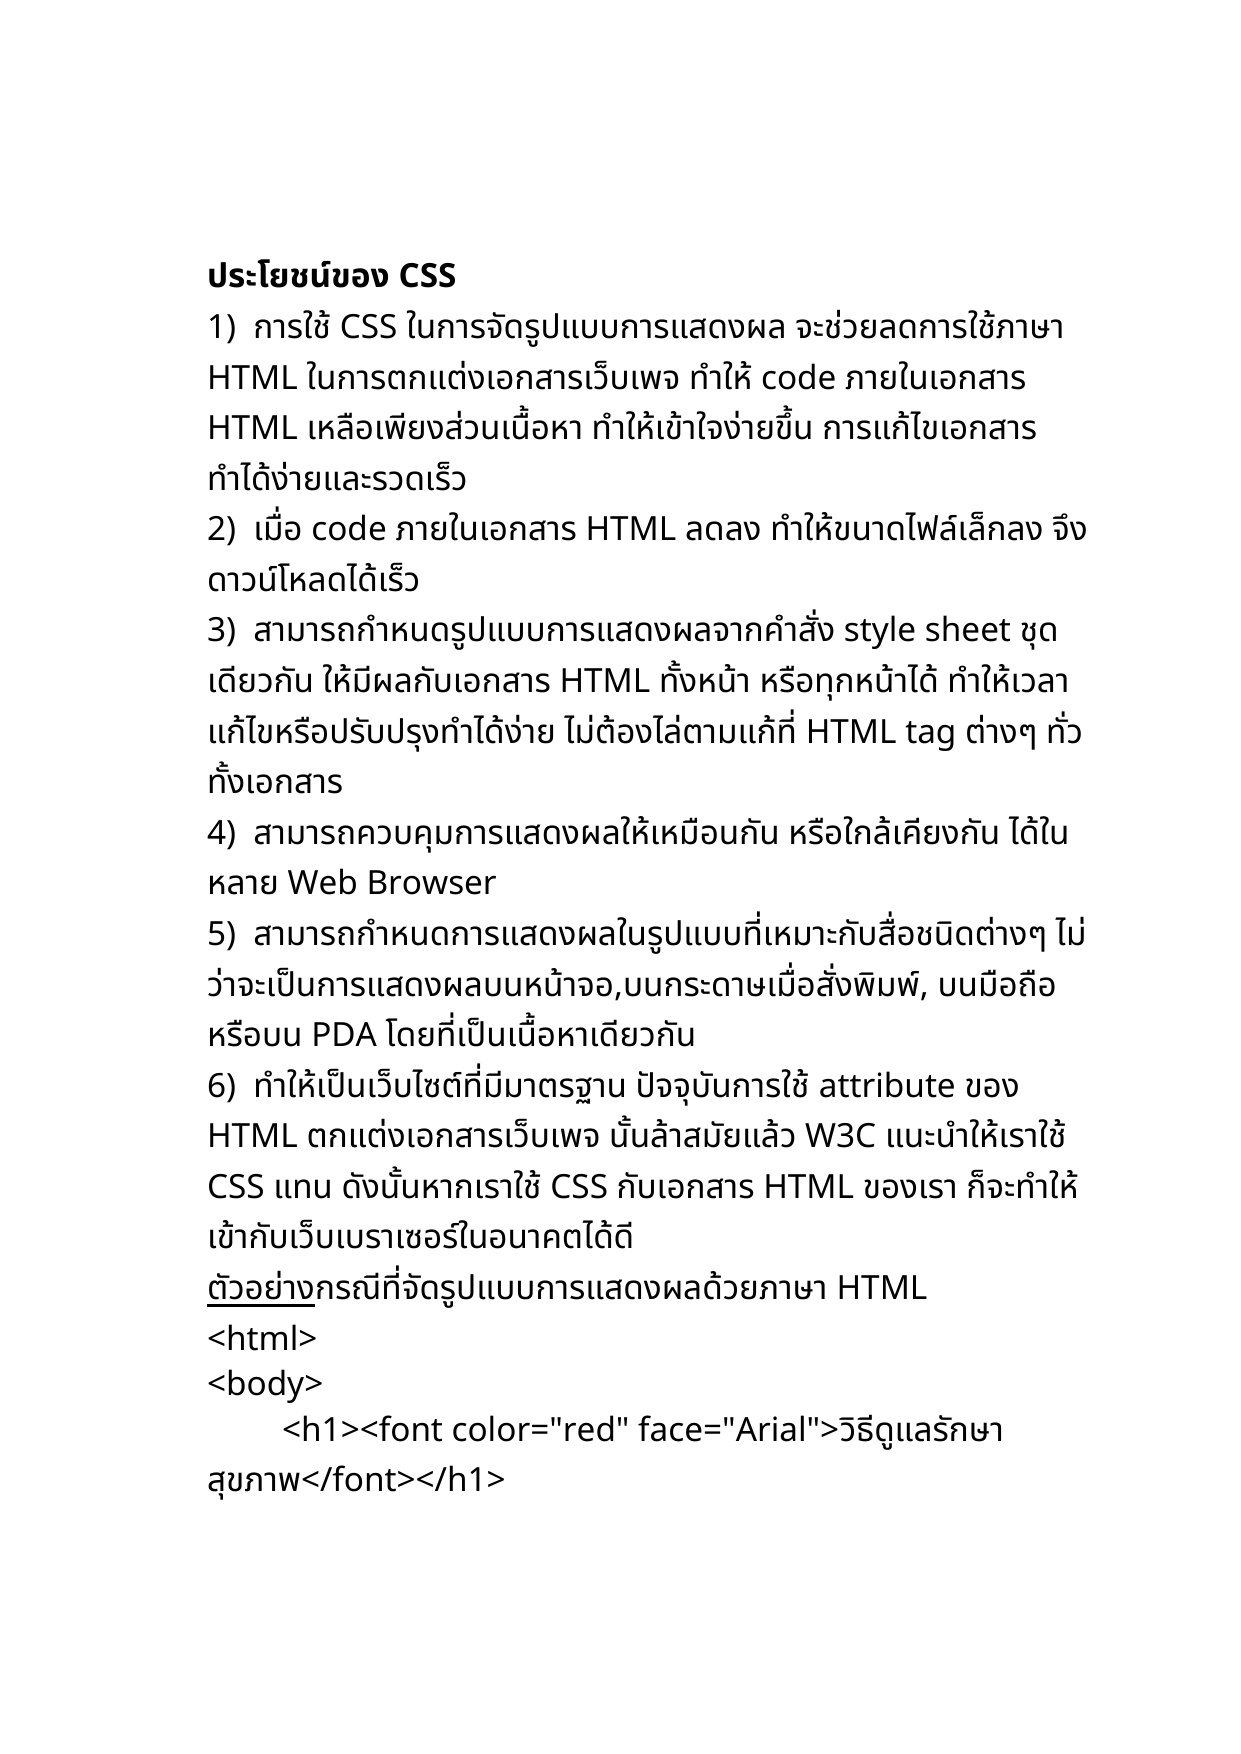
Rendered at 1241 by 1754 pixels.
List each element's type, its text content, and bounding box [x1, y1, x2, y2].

text 4) สามารถควบคุมการแสดงผลให้เหมือนกัน หรือใกล้เคียงกัน ได้ในหลาย Web Browser [207, 808, 1092, 910]
text ตัวอย่างกรณีที่จัดรูปแบบการแสดงผลด้วยภาษา HTML [207, 1264, 1092, 1314]
text 1) การใช้ CSS ในการจัดรูปแบบการแสดงผล จะช่วยลดการใช้ภาษา HTML ในการตกแต่งเอกสารเว็บเพจ ทำให้ code ภายในเอกสาร HTML เหลือเพียงส่วนเนื้อหา ทำให้เข้าใจง่ายขึ้น การแก้ไขเอกสารทำได้ง่ายและรวดเร็ว [207, 303, 1092, 505]
text <h1><font color="red" face="Arial">วิธีดูแลรักษาสุขภาพ</font></h1> [207, 1405, 1092, 1507]
text 6) ทำให้เป็นเว็บไซต์ที่มีมาตรฐาน ปัจจุบันการใช้ attribute ของ HTML ตกแต่งเอกสารเว็บเพจ นั้นล้าสมัยแล้ว W3C แนะนำให้เราใช้ CSS แทน ดังนั้นหากเราใช้ CSS กับเอกสาร HTML ของเรา ก็จะทำให้เข้ากับเว็บเบราเซอร์ในอนาคตได้ดี [207, 1062, 1092, 1264]
text <html> [207, 1314, 1092, 1360]
text <body> [207, 1360, 1092, 1405]
text ประโยชน์ของ CSS [207, 252, 1092, 303]
text 5) สามารถกำหนดการแสดงผลในรูปแบบที่เหมาะกับสื่อชนิดต่างๆ ไม่ว่าจะเป็นการแสดงผลบนหน้าจอ,บนกระดาษเมื่อสั่งพิมพ์, บนมือถือ หรือบน PDA โดยที่เป็นเนื้อหาเดียวกัน [207, 910, 1092, 1062]
text 2) เมื่อ code ภายในเอกสาร HTML ลดลง ทำให้ขนาดไฟล์เล็กลง จึงดาวน์โหลดได้เร็ว [207, 505, 1092, 606]
text 3) สามารถกำหนดรูปแบบการแสดงผลจากคำสั่ง style sheet ชุดเดียวกัน ให้มีผลกับเอกสาร HTML ทั้งหน้า หรือทุกหน้าได้ ทำให้เวลาแก้ไขหรือปรับปรุงทำได้ง่าย ไม่ต้องไล่ตามแก้ที่ HTML tag ต่างๆ ทั่วทั้งเอกสาร [207, 606, 1092, 808]
